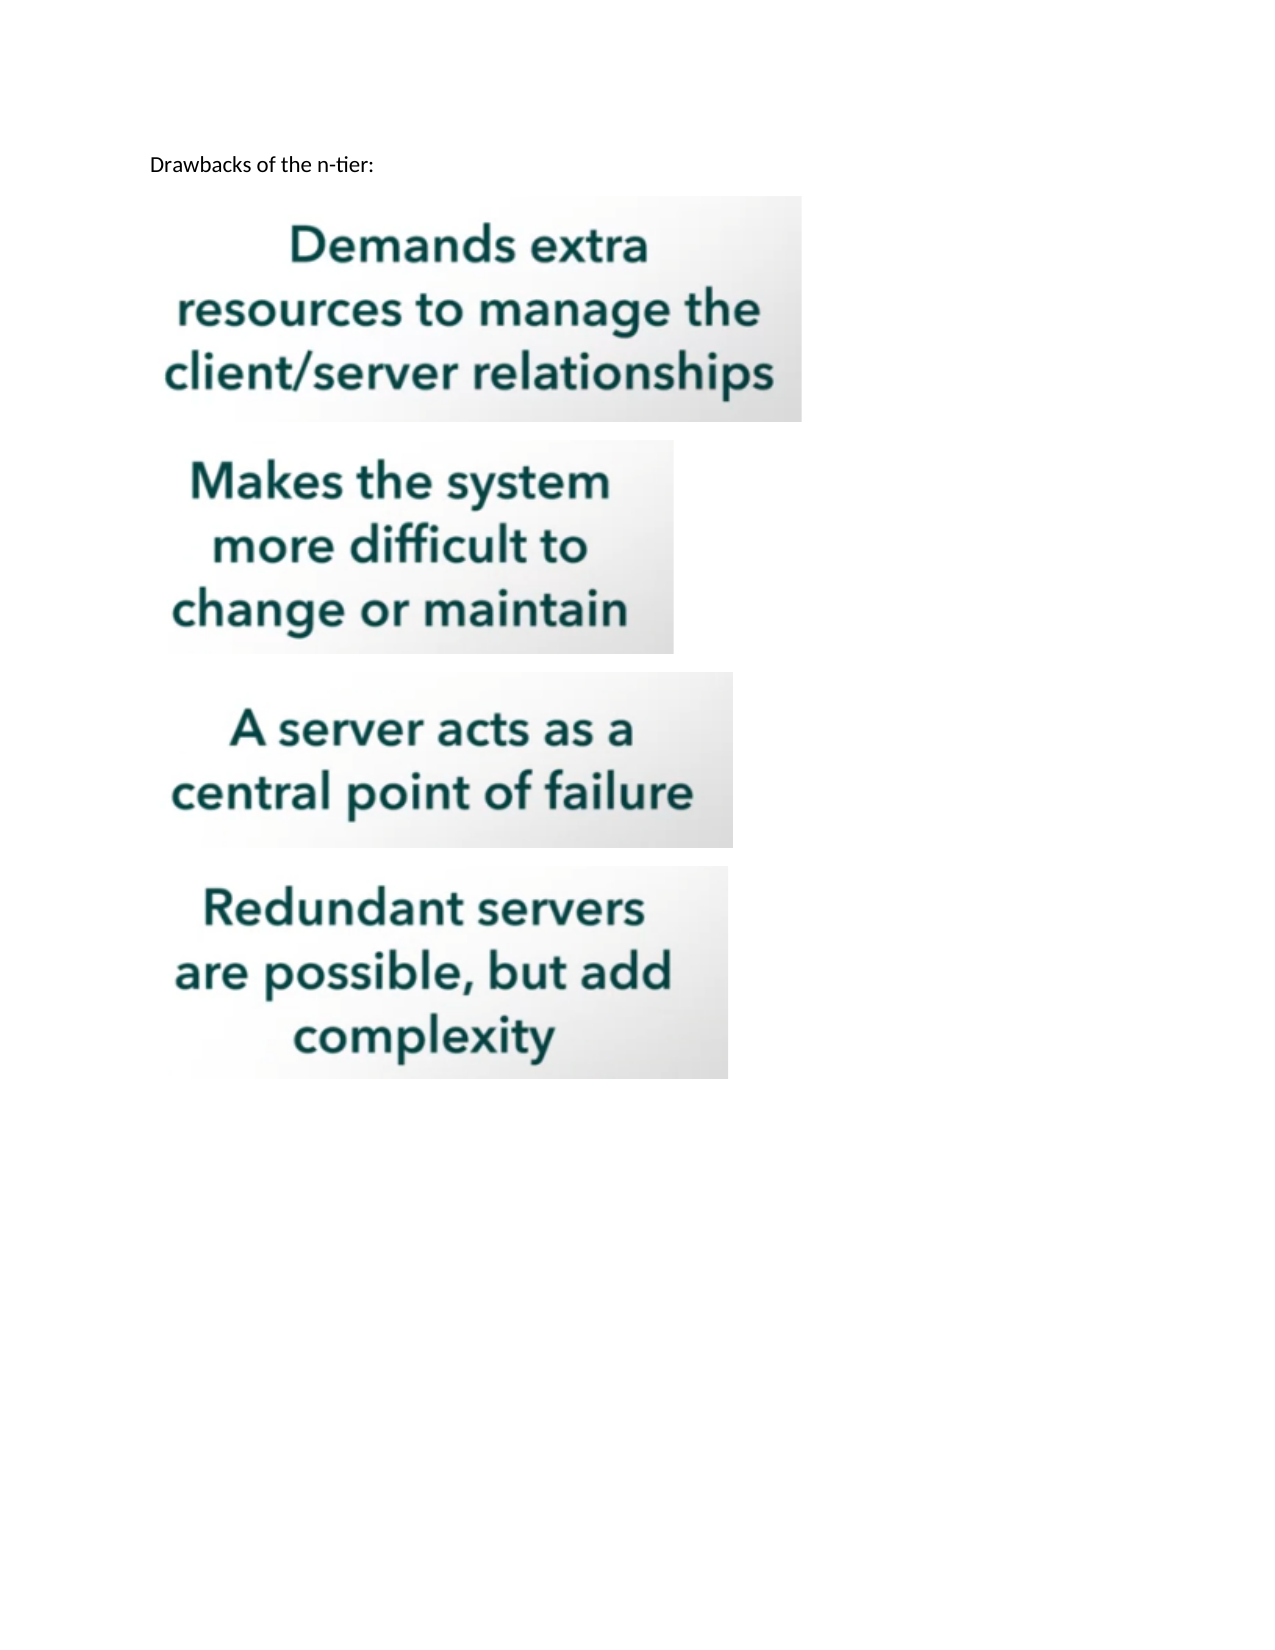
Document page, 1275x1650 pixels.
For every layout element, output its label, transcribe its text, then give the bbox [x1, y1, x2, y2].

picture [150, 866, 729, 1079]
picture [150, 440, 674, 654]
picture [150, 196, 802, 422]
picture [150, 672, 733, 848]
text Drawbacks of the n-tier: [150, 150, 1125, 178]
